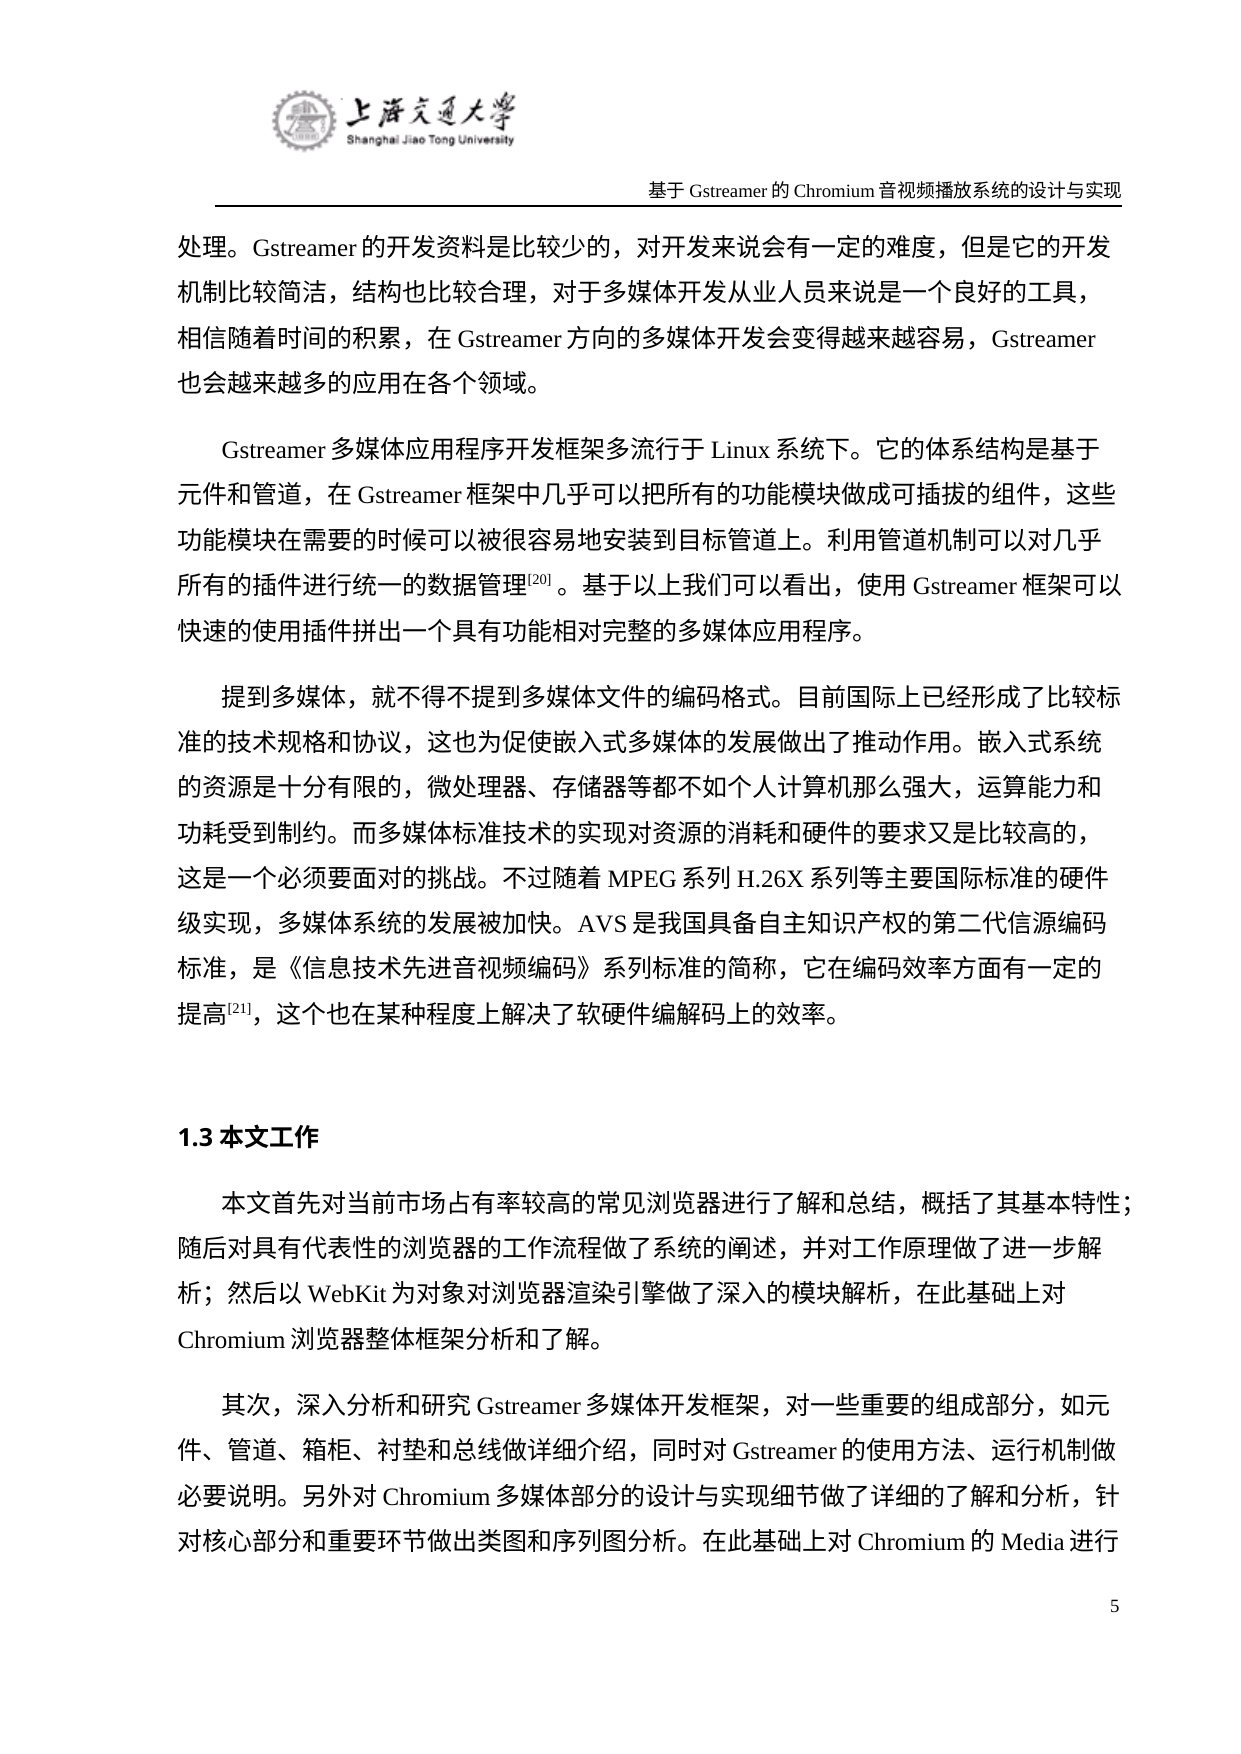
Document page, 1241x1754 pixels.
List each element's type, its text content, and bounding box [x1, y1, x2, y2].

text 提到多媒体，就不得不提到多媒体文件的编码格式。目前国际上已经形成了比较标准的技术规格和协议，这也为促使嵌入式多媒体的发展做出了推动作用。嵌入式系统的资源是十分有限的，微处理器、存储器等都不如个人计算机那么强大，运算能力和功耗受到制约。而多媒体标准技术的实现对资源的消耗和硬件的要求又是比较高的，这是一个必须要面对的挑战。不过随着MPEG系列H.26X系列等主要国际标准的硬件级实现，多媒体系统的发展被加快。AVS是我国具备自主知识产权的第二代信源编码标准，是《信息技术先进音视频编码》系列标准的简称，它在编码效率方面有一定的提高[21]，这个也在某种程度上解决了软硬件编解码上的效率。 [177, 677, 1122, 1031]
picture [252, 73, 531, 156]
text 本文首先对当前市场占有率较高的常见浏览器进行了解和总结，概括了其基本特性；随后对具有代表性的浏览器的工作流程做了系统的阐述，并对工作原理做了进一步解析；然后以WebKit为对象对浏览器渲染引擎做了深入的模块解析，在此基础上对Chromium浏览器整体框架分析和了解。 [177, 1183, 1122, 1356]
text 1.3 本文工作 [177, 1117, 1122, 1153]
text Gstreamer多媒体应用程序开发框架多流行于Linux系统下。它的体系结构是基于元件和管道，在Gstreamer框架中几乎可以把所有的功能模块做成可插拔的组件，这些功能模块在需要的时候可以被很容易地安装到目标管道上。利用管道机制可以对几乎所有的插件进行统一的数据管理[20] 。基于以上我们可以看出，使用Gstreamer框架可以快速的使用插件拼出一个具有功能相对完整的多媒体应用程序。 [177, 430, 1122, 647]
